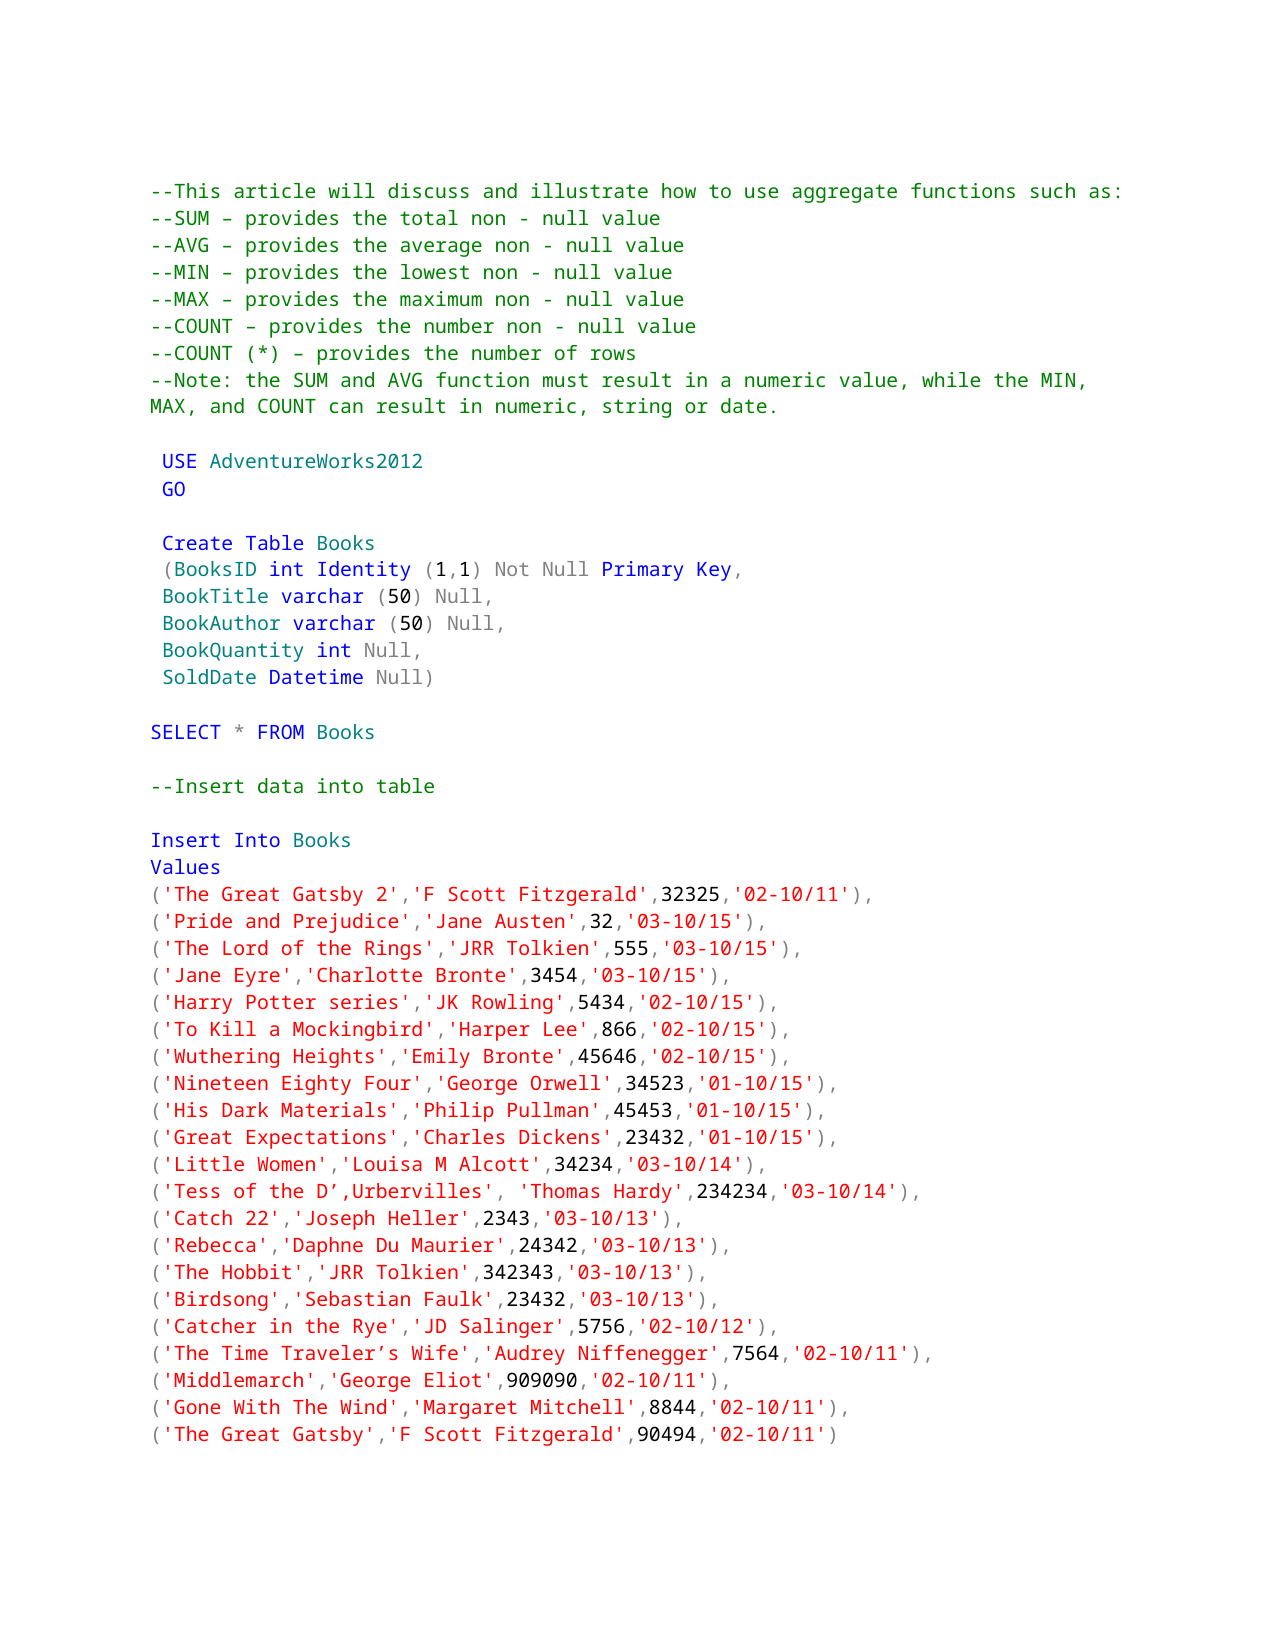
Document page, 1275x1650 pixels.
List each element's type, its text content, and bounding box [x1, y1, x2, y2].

text --MAX – provides the maximum non - null value [150, 285, 1125, 312]
text Insert Into Books [150, 827, 1125, 853]
text BookTitle varchar (50) Null, [150, 583, 1125, 610]
text ('Birdsong','Sebastian Faulk',23432,'03-10/13'), [150, 1285, 1125, 1312]
text --Insert data into table [150, 773, 1125, 799]
text ('Great Expectations','Charles Dickens',23432,'01-10/15'), [150, 1123, 1125, 1150]
text ('The Time Traveler’s Wife','Audrey Niffenegger',7564,'02-10/11'), [150, 1339, 1125, 1366]
text --COUNT – provides the number non - null value [150, 312, 1125, 339]
text BookAuthor varchar (50) Null, [150, 610, 1125, 637]
text GO [150, 475, 1125, 502]
text Create Table Books [150, 529, 1125, 556]
text SoldDate Datetime Null) [150, 664, 1125, 691]
text ('Rebecca','Daphne Du Maurier',24342,'03-10/13'), [150, 1231, 1125, 1258]
text SELECT * FROM Books [150, 719, 1125, 746]
text ('Harry Potter series','JK Rowling',5434,'02-10/15'), [150, 988, 1125, 1015]
text --SUM – provides the total non - null value [150, 204, 1125, 231]
text ('Catcher in the Rye','JD Salinger',5756,'02-10/12'), [150, 1312, 1125, 1339]
text ('Nineteen Eighty Four','George Orwell',34523,'01-10/15'), [150, 1069, 1125, 1096]
text ('Pride and Prejudice','Jane Austen',32,'03-10/15'), [150, 907, 1125, 934]
text ('The Great Gatsby','F Scott Fitzgerald',90494,'02-10/11') [150, 1420, 1125, 1447]
text ('Little Women','Louisa M Alcott',34234,'03-10/14'), [150, 1150, 1125, 1177]
text USE AdventureWorks2012 [150, 448, 1125, 475]
text Values [150, 853, 1125, 881]
text BookQuantity int Null, [150, 637, 1125, 664]
text ('Gone With The Wind','Margaret Mitchell',8844,'02-10/11'), [150, 1393, 1125, 1420]
text ('The Lord of the Rings','JRR Tolkien',555,'03-10/15'), [150, 934, 1125, 961]
text ('His Dark Materials','Philip Pullman',45453,'01-10/15'), [150, 1096, 1125, 1123]
text --AVG – provides the average non - null value [150, 231, 1125, 258]
text ('Middlemarch','George Eliot',909090,'02-10/11'), [150, 1366, 1125, 1393]
text ('The Hobbit','JRR Tolkien',342343,'03-10/13'), [150, 1258, 1125, 1285]
text --MIN – provides the lowest non - null value [150, 258, 1125, 285]
text ('To Kill a Mockingbird','Harper Lee',866,'02-10/15'), [150, 1015, 1125, 1042]
text --This article will discuss and illustrate how to use aggregate functions such as: [150, 177, 1125, 204]
text --Note: the SUM and AVG function must result in a numeric value, while the MIN, MAX, and COUNT can result in numeric, string or date. [150, 366, 1125, 420]
text ('Tess of the D’,Urbervilles', 'Thomas Hardy',234234,'03-10/14'), [150, 1177, 1125, 1204]
text ('Catch 22','Joseph Heller',2343,'03-10/13'), [150, 1204, 1125, 1231]
text ('The Great Gatsby 2','F Scott Fitzgerald',32325,'02-10/11'), [150, 881, 1125, 907]
text (BooksID int Identity (1,1) Not Null Primary Key, [150, 556, 1125, 583]
text ('Wuthering Heights','Emily Bronte',45646,'02-10/15'), [150, 1042, 1125, 1069]
text ('Jane Eyre','Charlotte Bronte',3454,'03-10/15'), [150, 961, 1125, 988]
text --COUNT (*) – provides the number of rows [150, 339, 1125, 366]
